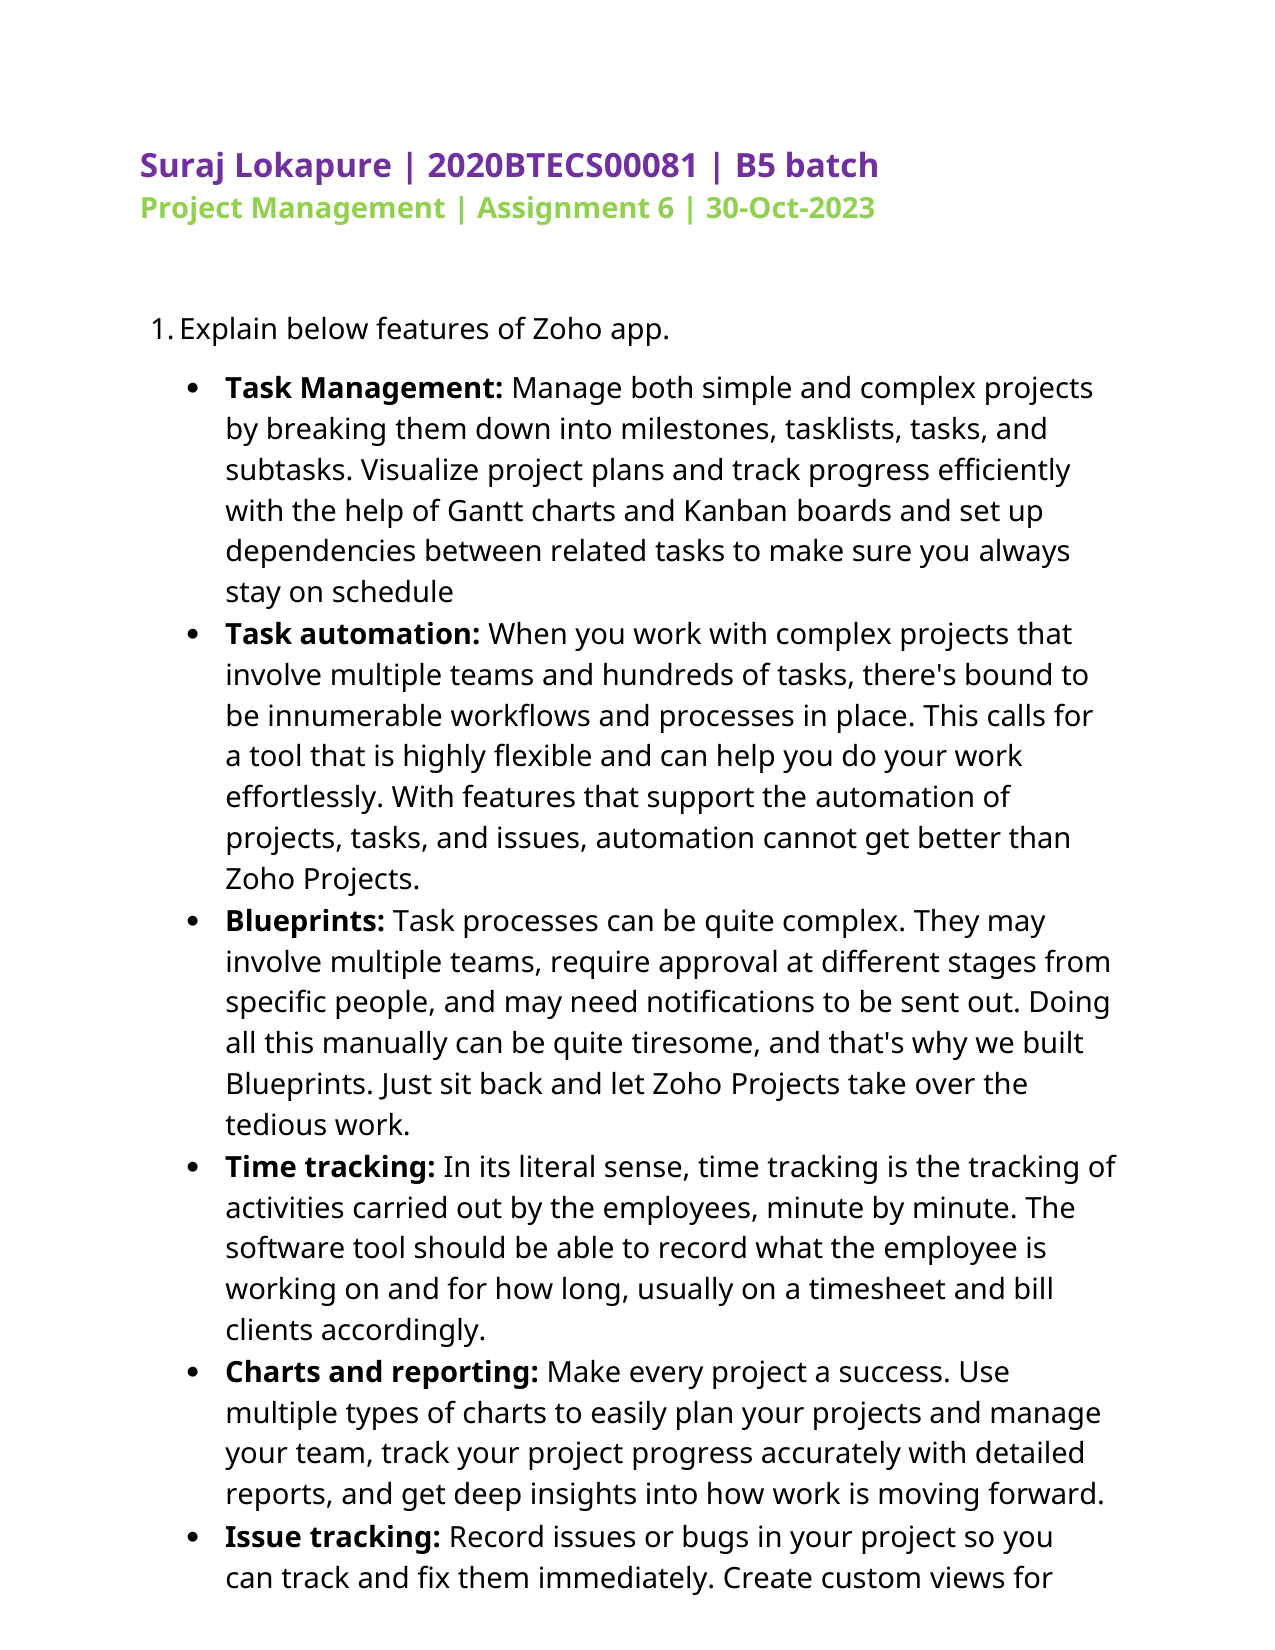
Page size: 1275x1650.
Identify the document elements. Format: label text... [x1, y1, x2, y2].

text Suraj Lokapure | 2020BTECS00081 | B5 batch [139, 142, 1252, 187]
list Time tracking: In its literal sense, time tracking is the tracking of activities carried out by the employees, minute by minute. The software tool should be able to record what the employee is working on and for how long, usually on a timesheet and bill clients accordingly. [188, 1146, 1124, 1349]
list Task automation: When you work with complex projects that involve multiple teams and hundreds of tasks, there's bound to be innumerable workflows and processes in place. This calls for a tool that is highly flexible and can help you do your work effortlessly. With features that support the automation of projects, tasks, and issues, automation cannot get better than Zoho Projects. [188, 613, 1114, 898]
text Project Management | Assignment 6 | 30-Oct-2023 [139, 187, 1252, 227]
list Charts and reporting: Make every project a success. Use multiple types of charts to easily plan your projects and manage your team, track your project progress accurately with detailed reports, and get deep insights into how work is moving forward. [188, 1351, 1115, 1513]
list Explain below features of Zoho app. [150, 308, 1158, 348]
list Task Management: Manage both simple and complex projects by breaking them down into milestones, tasklists, tasks, and subtasks. Visualize project plans and track progress efficiently with the help of Gantt charts and Kanban boards and set up dependencies between related tasks to make sure you always stay on schedule [188, 367, 1123, 611]
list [188, 1516, 1099, 1597]
list Blueprints: Task processes can be quite complex. They may involve multiple teams, require approval at different stages from specific people, and may need notifications to be sent out. Doing all this manually can be quite tiresome, and that's why we built Blueprints. Just sit back and let Zoho Projects take over the tedious work. [188, 900, 1122, 1144]
